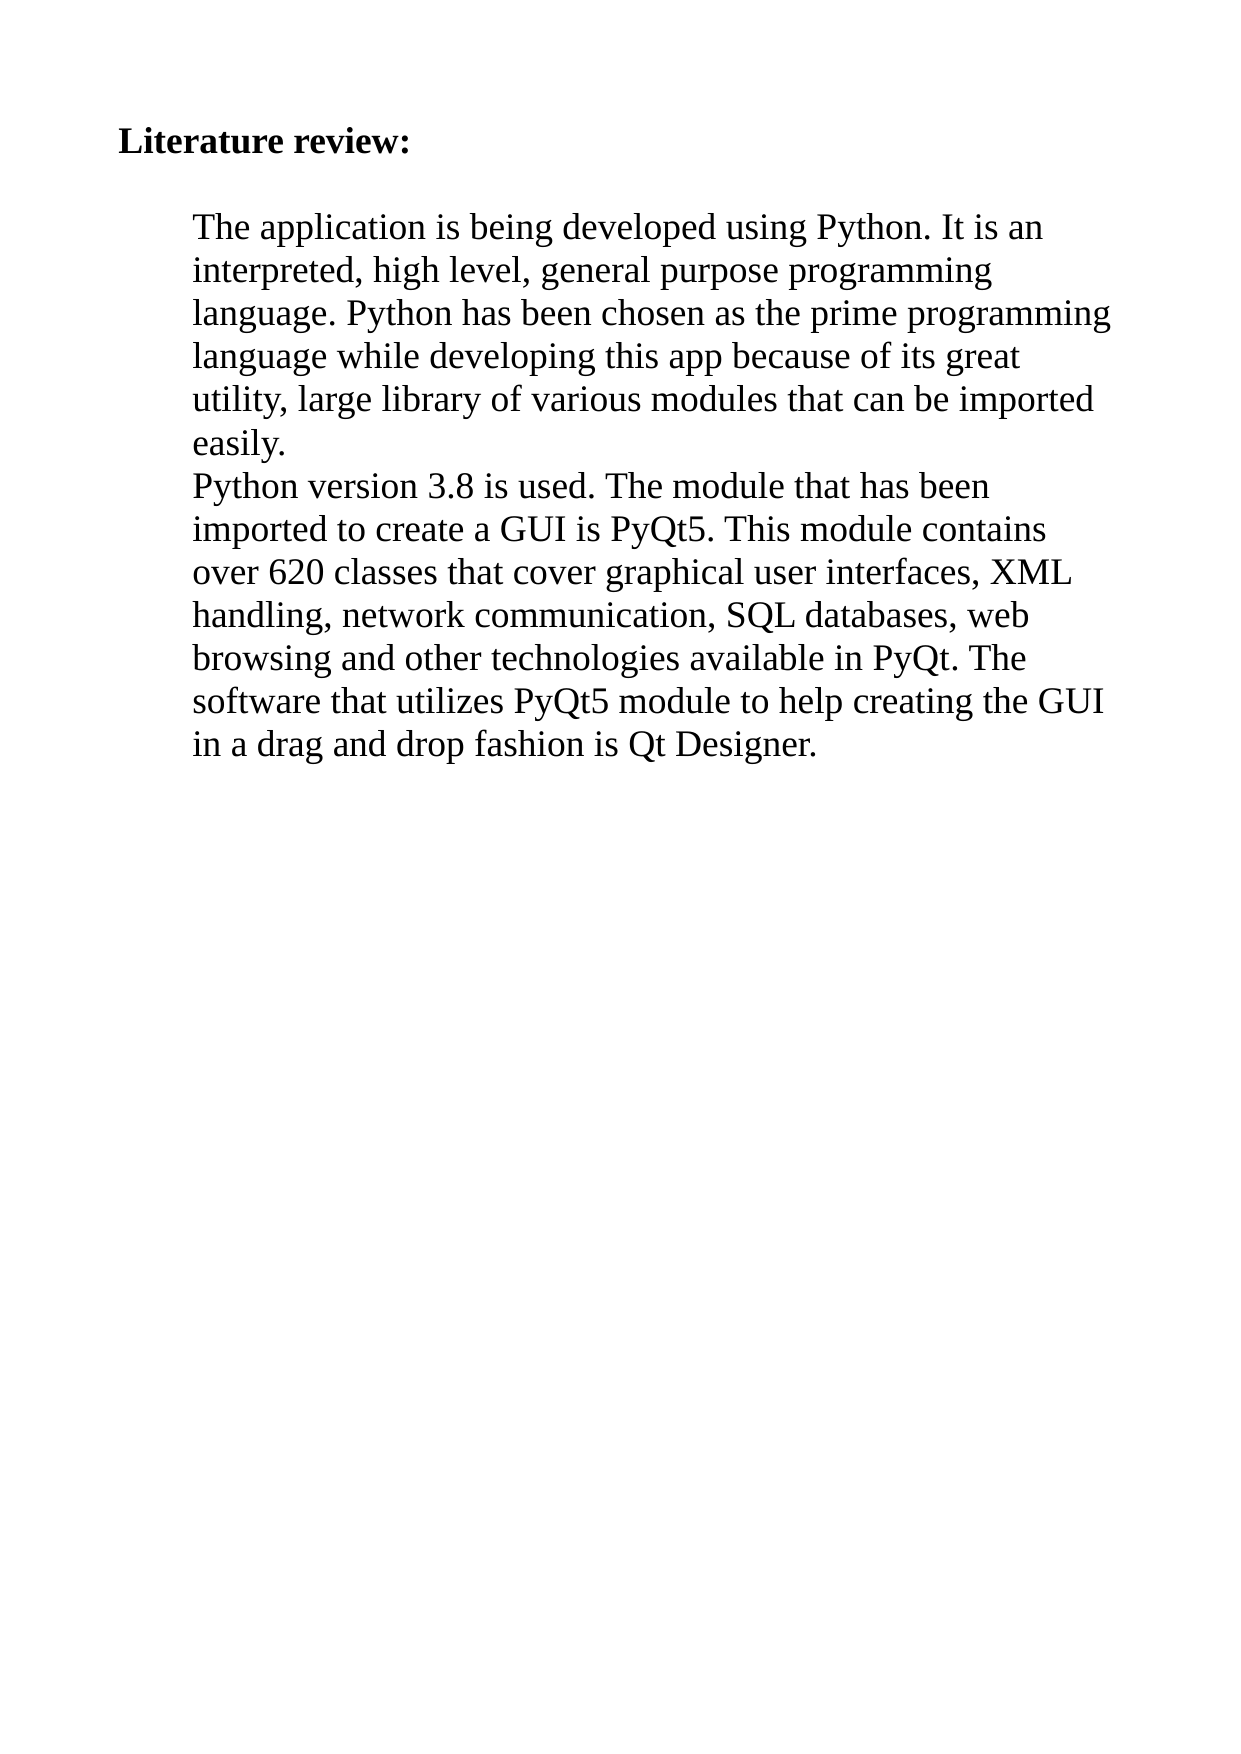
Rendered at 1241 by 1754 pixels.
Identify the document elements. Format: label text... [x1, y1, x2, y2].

text The application is being developed using Python. It is an interpreted, high level, general purpose programming language. Python has been chosen as the prime programming language while developing this app because of its great utility, large library of various modules that can be imported easily. [192, 204, 1122, 463]
text Literature review: [118, 118, 1122, 161]
text Python version 3.8 is used. The module that has been imported to create a GUI is PyQt5. This module contains over 620 classes that cover graphical user interfaces, XML handling, network communication, SQL databases, web browsing and other technologies available in PyQt. The software that utilizes PyQt5 module to help creating the GUI in a drag and drop fashion is Qt Designer. [192, 463, 1122, 765]
